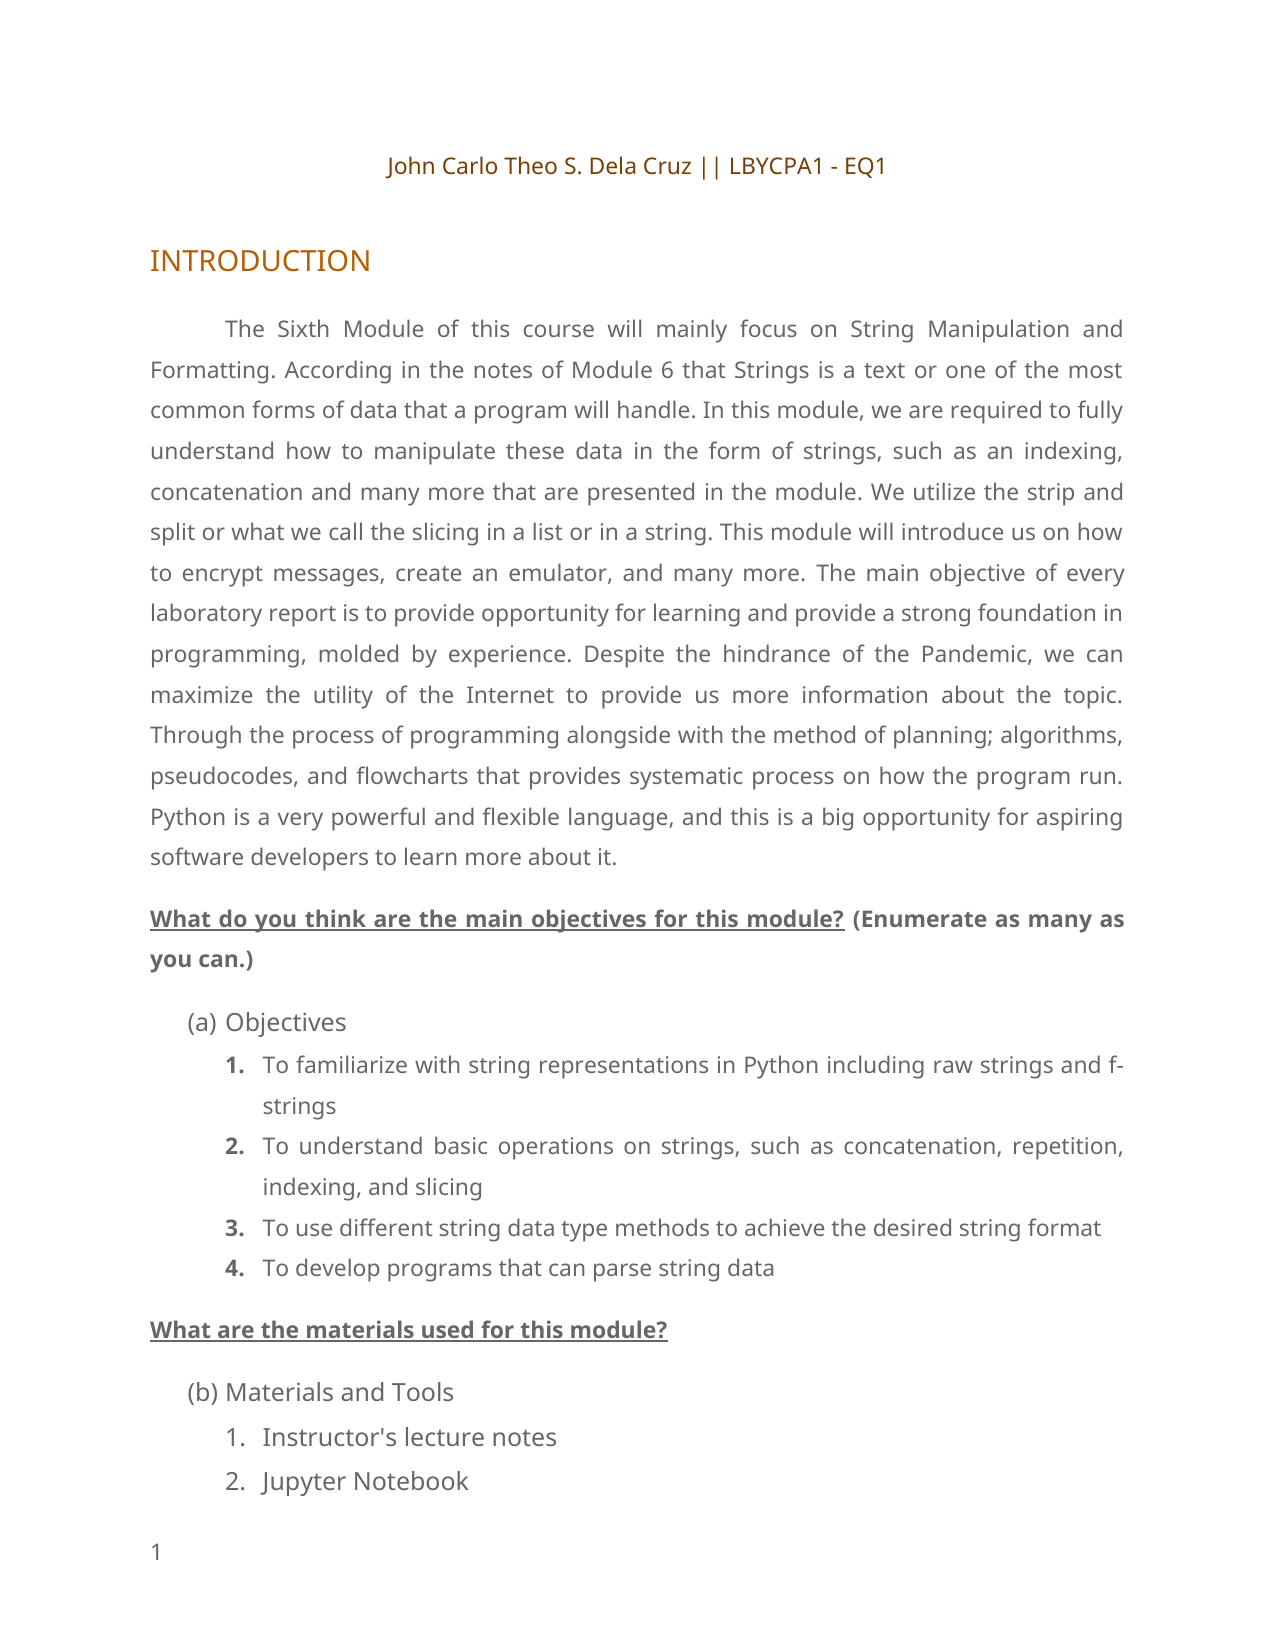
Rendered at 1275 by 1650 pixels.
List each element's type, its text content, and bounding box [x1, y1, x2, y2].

list To use different string data type methods to achieve the desired string format [225, 1211, 1125, 1243]
list To develop programs that can parse string data [225, 1252, 1125, 1283]
text What are the materials used for this module? [150, 1313, 1125, 1345]
list Materials and Tools [187, 1375, 1125, 1409]
subtitle INTRODUCTION [150, 241, 1125, 280]
text The Sixth Module of this course will mainly focus on String Manipulation and Formatting. According in the notes of Module 6 that Strings is a text or one of the most common forms of data that a program will handle. In this module, we are required to fully understand how to manipulate these data in the form of strings, such as an indexing, concatenation and many more that are presented in the module. We utilize the strip and split or what we call the slicing in a list or in a string. This module will introduce us on how to encrypt messages, create an emulator, and many more. The main objective of every laboratory report is to provide opportunity for learning and provide a strong foundation in programming, molded by experience. Despite the hindrance of the Pandemic, we can maximize the utility of the Internet to provide us more information about the topic. Through the process of programming alongside with the method of planning; algorithms, pseudocodes, and flowcharts that provides systematic process on how the program run. Python is a very powerful and flexible language, and this is a big opportunity for aspiring software developers to learn more about it. [150, 313, 1125, 872]
list To understand basic operations on strings, such as concatenation, repetition, indexing, and slicing [225, 1130, 1125, 1202]
list To familiarize with string representations in Python including raw strings and f-strings [225, 1049, 1125, 1121]
list Objectives [187, 1005, 1125, 1039]
list Instructor's lecture notes [225, 1419, 1125, 1453]
list Jupyter Notebook [225, 1463, 1125, 1498]
text What do you think are the main objectives for this module? (Enumerate as many as you can.) [150, 903, 1125, 974]
text John Carlo Theo S. Dela Cruz || LBYCPA1 - EQ1 [150, 150, 1125, 181]
